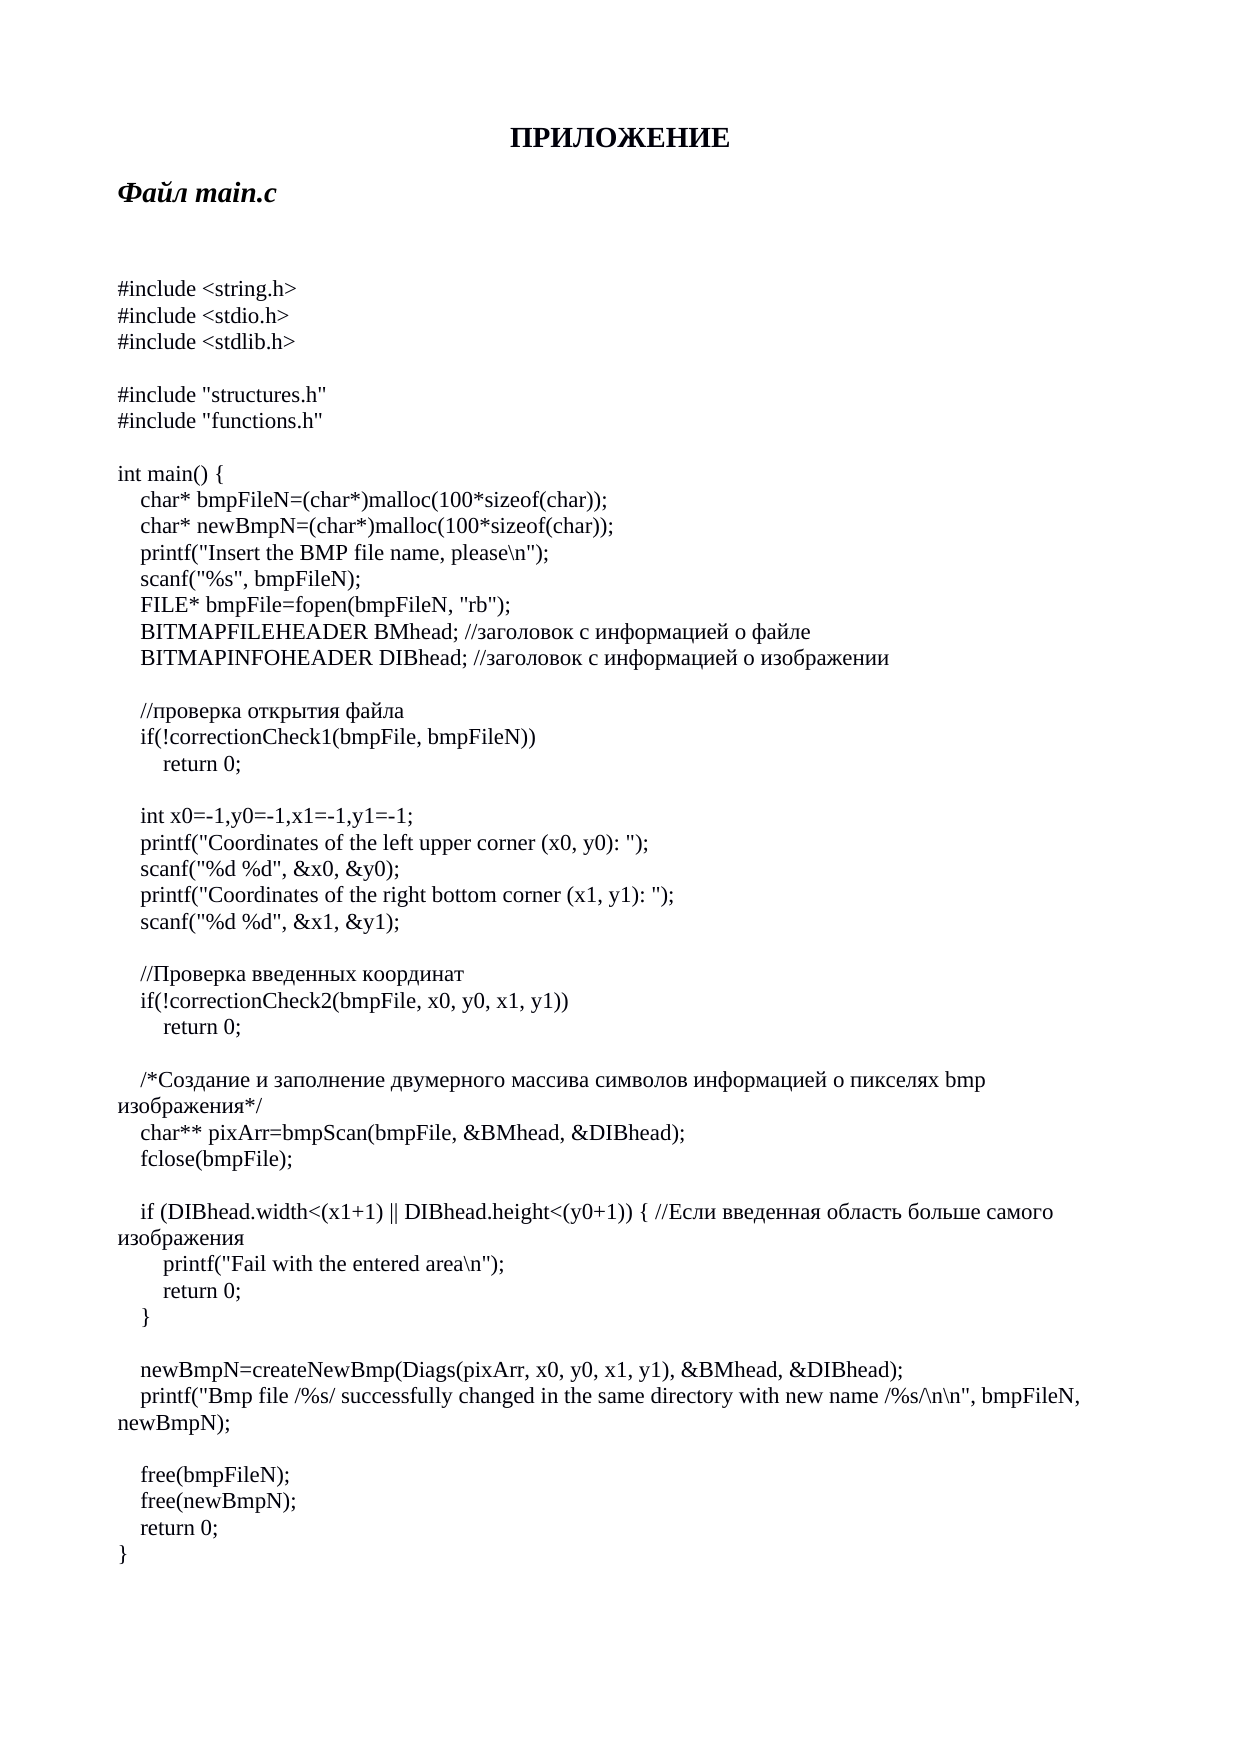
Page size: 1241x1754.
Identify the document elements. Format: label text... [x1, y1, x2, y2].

text return 0; [117, 1514, 1123, 1540]
text #include "functions.h" [117, 407, 1123, 433]
text #include "structures.h" [117, 381, 1123, 407]
text if (DIBhead.width<(x1+1) || DIBhead.height<(y0+1)) { //Если введенная область больше самого изображения [117, 1198, 1123, 1250]
text char* bmpFileN=(char*)malloc(100*sizeof(char)); [117, 486, 1123, 512]
text scanf("%d %d", &x0, &y0); [117, 855, 1123, 881]
text printf("Fail with the entered area\n"); [117, 1250, 1123, 1277]
text printf("Coordinates of the right bottom corner (x1, y1): "); [117, 881, 1123, 908]
text int main() { [117, 460, 1123, 486]
text /*Создание и заполнение двумерного массива символов информацией о пикселях bmp изображения*/ [117, 1066, 1123, 1119]
subtitle Файл main.c [117, 175, 1123, 208]
text } [117, 1303, 1123, 1329]
text if(!correctionCheck2(bmpFile, x0, y0, x1, y1)) [117, 987, 1123, 1013]
text #include <stdio.h> [117, 302, 1123, 328]
text fclose(bmpFile); [117, 1145, 1123, 1171]
text BITMAPFILEHEADER BMhead; //заголовок с информацией о файле [117, 618, 1123, 644]
text printf("Coordinates of the left upper corner (x0, y0): "); [117, 829, 1123, 855]
text return 0; [117, 1277, 1123, 1303]
text //проверка открытия файла [117, 697, 1123, 723]
text free(bmpFileN); [117, 1461, 1123, 1488]
text scanf("%s", bmpFileN); [117, 565, 1123, 592]
text printf("Bmp file /%s/ successfully changed in the same directory with new name /%s/\n\n", bmpFileN, newBmpN); [117, 1382, 1123, 1435]
text return 0; [117, 750, 1123, 776]
text newBmpN=createNewBmp(Diags(pixArr, x0, y0, x1, y1), &BMhead, &DIBhead); [117, 1356, 1123, 1382]
text FILE* bmpFile=fopen(bmpFileN, "rb"); [117, 592, 1123, 618]
text char* newBmpN=(char*)malloc(100*sizeof(char)); [117, 512, 1123, 539]
text //Проверка введенных координат [117, 961, 1123, 987]
text printf("Insert the BMP file name, please\n"); [117, 539, 1123, 565]
subtitle ПРИЛОЖЕНИЕ [117, 120, 1123, 154]
text return 0; [117, 1013, 1123, 1039]
text char** pixArr=bmpScan(bmpFile, &BMhead, &DIBhead); [117, 1119, 1123, 1145]
text #include <stdlib.h> [117, 328, 1123, 354]
text BITMAPINFOHEADER DIBhead; //заголовок с информацией о изображении [117, 644, 1123, 671]
text int x0=-1,y0=-1,x1=-1,y1=-1; [117, 802, 1123, 829]
text if(!correctionCheck1(bmpFile, bmpFileN)) [117, 723, 1123, 750]
text } [117, 1540, 1123, 1567]
text scanf("%d %d", &x1, &y1); [117, 908, 1123, 934]
text free(newBmpN); [117, 1488, 1123, 1514]
text #include <string.h> [117, 275, 1123, 302]
